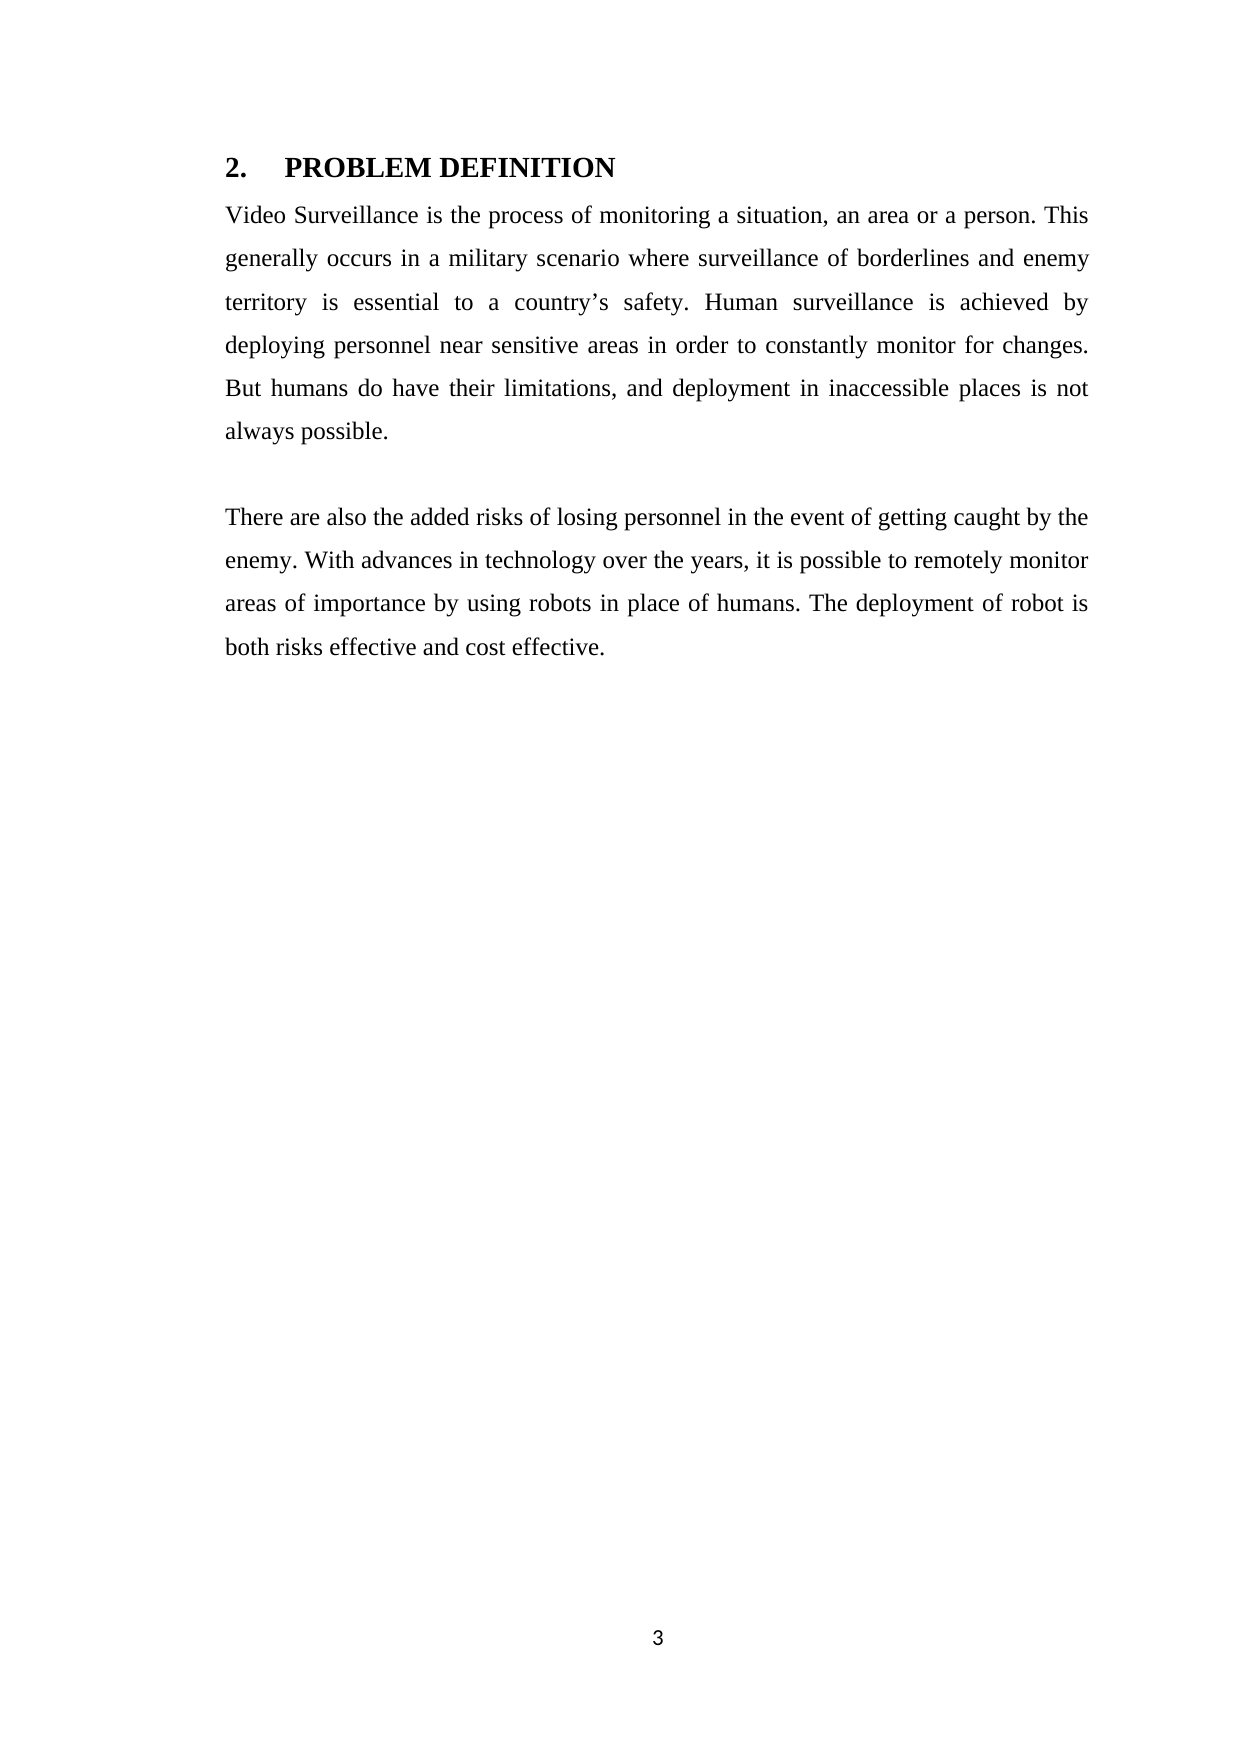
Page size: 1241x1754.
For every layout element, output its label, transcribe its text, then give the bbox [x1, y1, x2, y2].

list Video Surveillance is the process of monitoring a situation, an area or a person. This generally occurs in a military scenario where surveillance of borderlines and enemy territory is essential to a country’s safety. Human surveillance is achieved by deploying personnel near sensitive areas in order to constantly monitor for changes. But humans do have their limitations, and deployment in inaccessible places is not always possible. [225, 200, 1090, 445]
list There are also the added risks of losing personnel in the event of getting caught by the enemy. With advances in technology over the years, it is possible to remotely monitor areas of importance by using robots in place of humans. The deployment of robot is both risks effective and cost effective. [225, 502, 1090, 660]
list PROBLEM DEFINITION [225, 150, 1090, 183]
